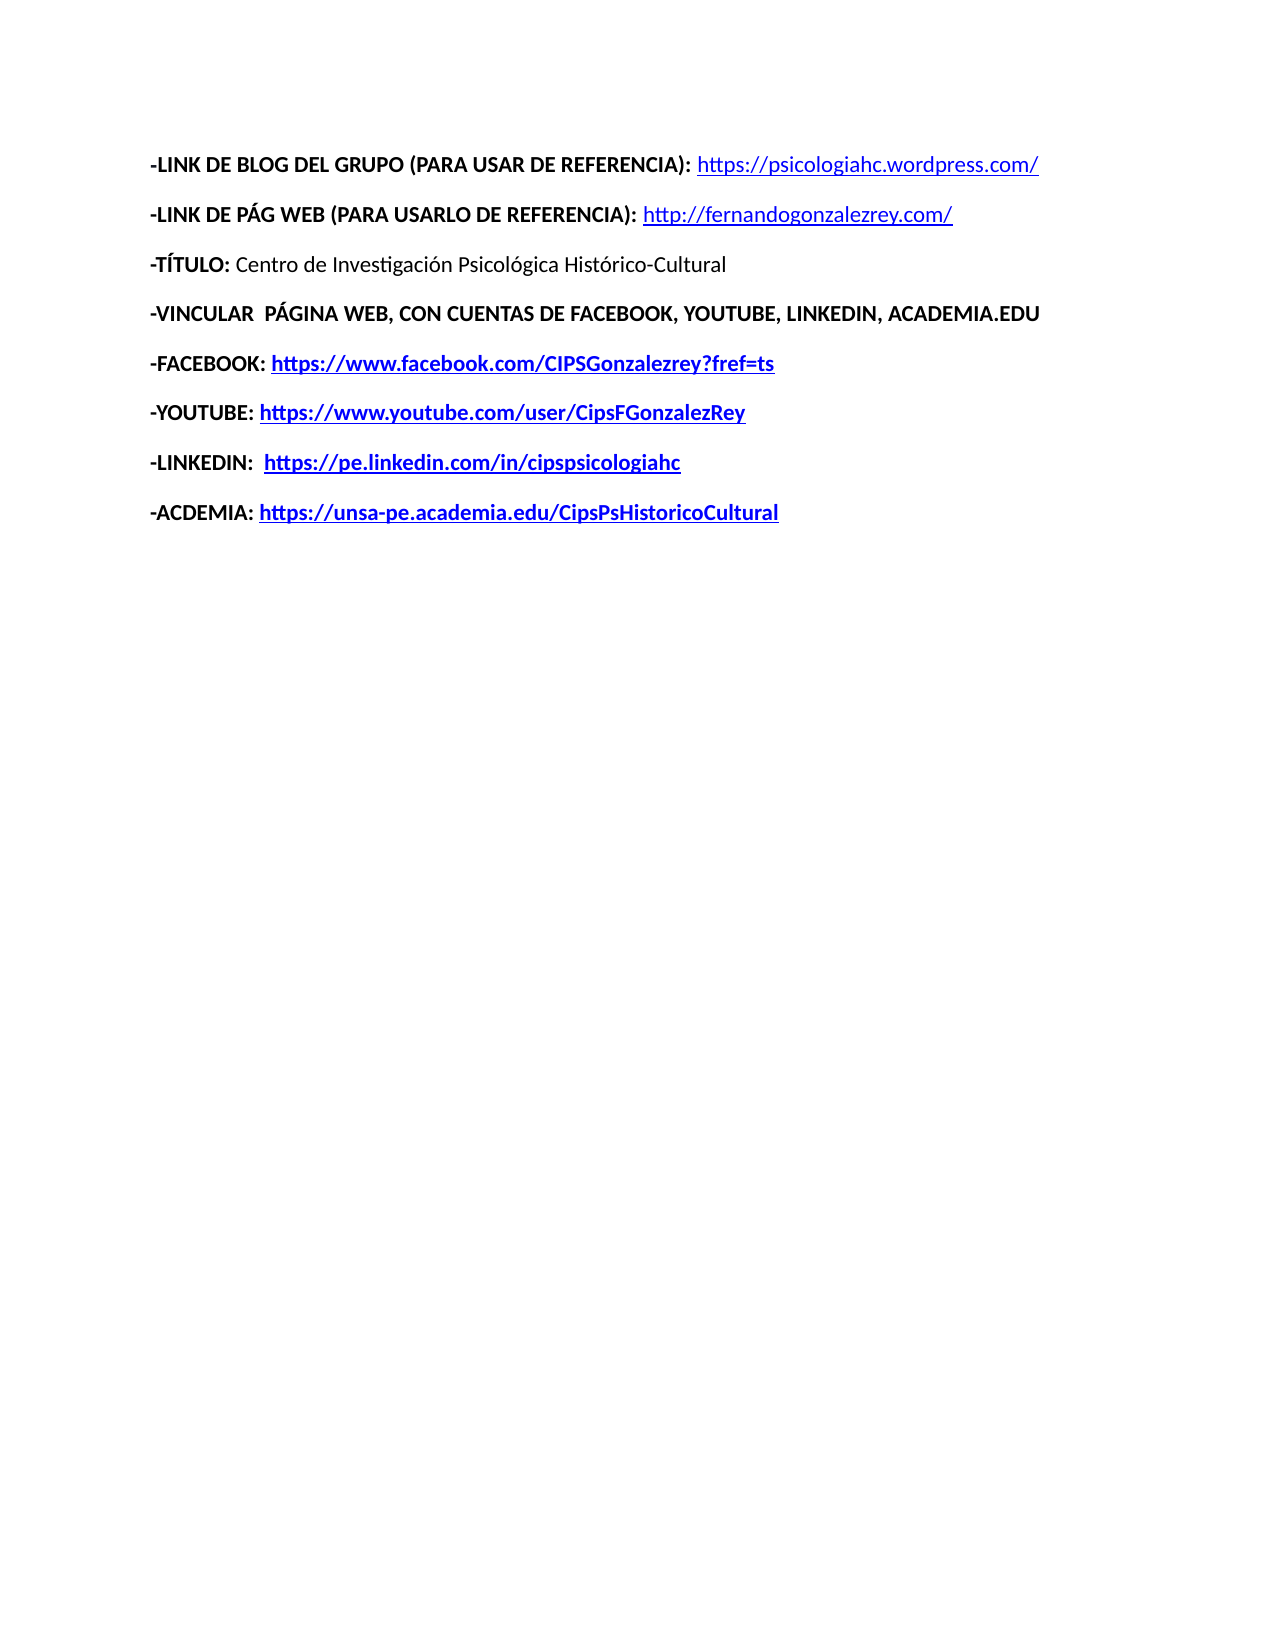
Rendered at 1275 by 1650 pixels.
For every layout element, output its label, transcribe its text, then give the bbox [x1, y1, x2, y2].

text -LINKEDIN: https://pe.linkedin.com/in/cipspsicologiahc [150, 447, 1125, 476]
text -LINK DE PÁG WEB (PARA USARLO DE REFERENCIA): http://fernandogonzalezrey.com/ [150, 199, 1125, 228]
text -TÍTULO: Centro de Investigación Psicológica Histórico-Cultural [150, 249, 1125, 278]
text -LINK DE BLOG DEL GRUPO (PARA USAR DE REFERENCIA): https://psicologiahc.wordpress.com/ [150, 150, 1125, 179]
text -ACDEMIA: https://unsa-pe.academia.edu/CipsPsHistoricoCultural [150, 497, 1125, 526]
text -YOUTUBE: https://www.youtube.com/user/CipsFGonzalezRey [150, 398, 1125, 427]
text -VINCULAR PÁGINA WEB, CON CUENTAS DE FACEBOOK, YOUTUBE, LINKEDIN, ACADEMIA.EDU [150, 299, 1125, 327]
text -FACEBOOK: https://www.facebook.com/CIPSGonzalezrey?fref=ts [150, 348, 1125, 377]
